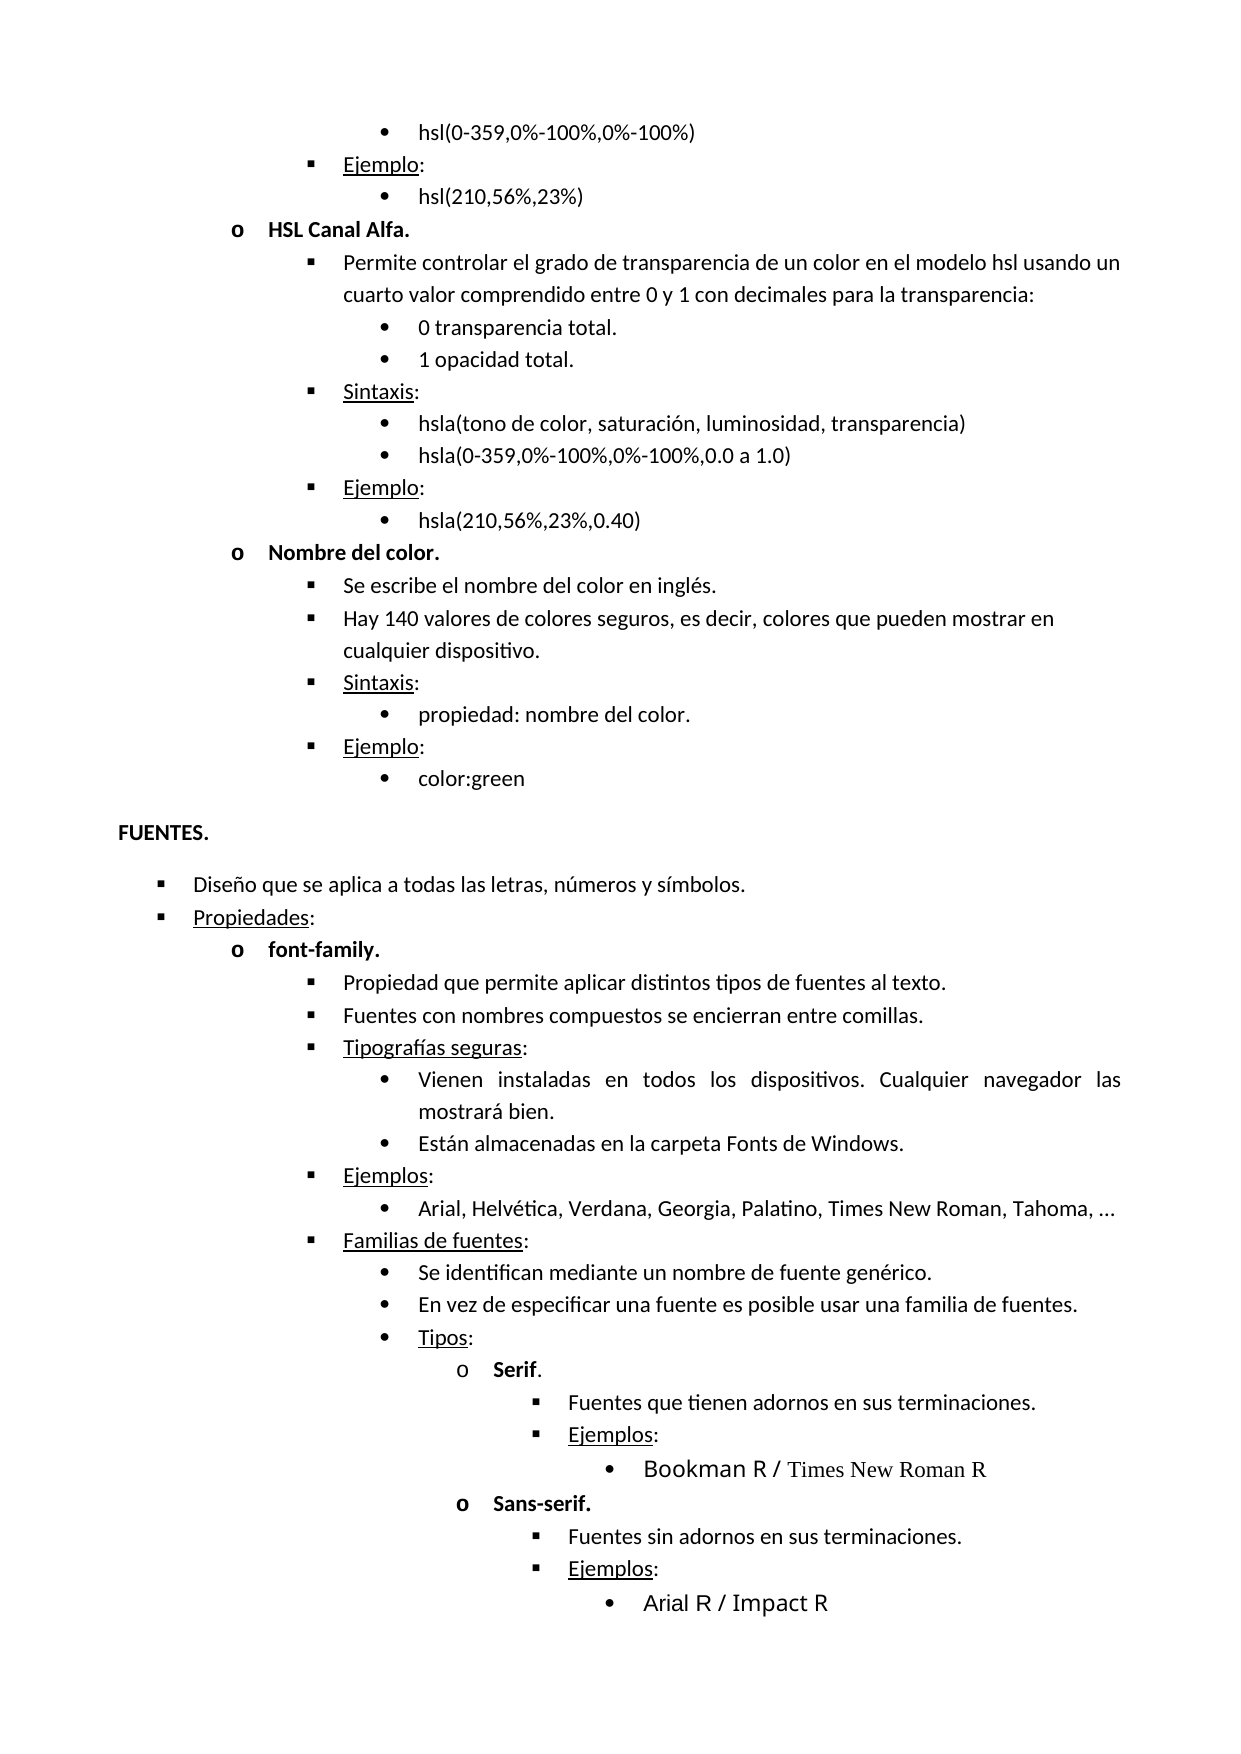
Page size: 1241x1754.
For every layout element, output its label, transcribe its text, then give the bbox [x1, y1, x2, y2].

list hsl(210,56%,23%) [381, 182, 1122, 211]
text FUENTES. [118, 818, 1122, 846]
list font-family. [231, 935, 1122, 964]
list Vienen instaladas en todos los dispositivos. Cualquier navegador las mostrará bien. [381, 1065, 1122, 1125]
list hsla(0-359,0%-100%,0%-100%,0.0 a 1.0) [381, 441, 1122, 469]
list Propiedades: [156, 903, 1122, 931]
list Sans-serif. [456, 1489, 1122, 1518]
list propiedad: nombre del color. [381, 700, 1122, 728]
list hsla(tono de color, saturación, luminosidad, transparencia) [381, 409, 1122, 437]
list Sintaxis: [306, 668, 1122, 696]
list Bookman R / Times New Roman R [606, 1453, 1122, 1484]
list Nombre del color. [231, 538, 1122, 567]
list hsl(0-359,0%-100%,0%-100%) [381, 118, 1122, 146]
list Hay 140 valores de colores seguros, es decir, colores que pueden mostrar en cualquier dispositivo. [306, 604, 1122, 664]
list Permite controlar el grado de transparencia de un color en el modelo hsl usando un cuarto valor comprendido entre 0 y 1 con decimales para la transparencia: [306, 248, 1122, 308]
list 0 transparencia total. [381, 313, 1122, 341]
list HSL Canal Alfa. [231, 215, 1122, 244]
list Se identifican mediante un nombre de fuente genérico. [381, 1258, 1122, 1286]
list Arial R / Impact R [606, 1587, 1122, 1618]
list 1 opacidad total. [381, 345, 1122, 373]
list Tipos: [381, 1323, 1122, 1351]
list Propiedad que permite aplicar distintos tipos de fuentes al texto. [306, 968, 1122, 997]
list Ejemplos: [531, 1554, 1122, 1582]
list Ejemplo: [306, 732, 1122, 760]
list hsla(210,56%,23%,0.40) [381, 506, 1122, 534]
list Tipografías seguras: [306, 1033, 1122, 1061]
list Se escribe el nombre del color en inglés. [306, 571, 1122, 599]
list Serif. [456, 1355, 1122, 1384]
list Ejemplo: [306, 473, 1122, 502]
list Ejemplo: [306, 150, 1122, 178]
list Fuentes con nombres compuestos se encierran entre comillas. [306, 1001, 1122, 1029]
list Sintaxis: [306, 377, 1122, 405]
list Ejemplos: [531, 1421, 1122, 1448]
list En vez de especificar una fuente es posible usar una familia de fuentes. [381, 1290, 1122, 1318]
list Arial, Helvética, Verdana, Georgia, Palatino, Times New Roman, Tahoma, … [381, 1194, 1122, 1222]
list Están almacenadas en la carpeta Fonts de Windows. [381, 1129, 1122, 1157]
list Ejemplos: [306, 1162, 1122, 1190]
list Fuentes sin adornos en sus terminaciones. [531, 1522, 1122, 1550]
list Fuentes que tienen adornos en sus terminaciones. [531, 1388, 1122, 1416]
list Familias de fuentes: [306, 1226, 1122, 1254]
list Diseño que se aplica a todas las letras, números y símbolos. [156, 871, 1122, 899]
list color:green [381, 764, 1122, 793]
